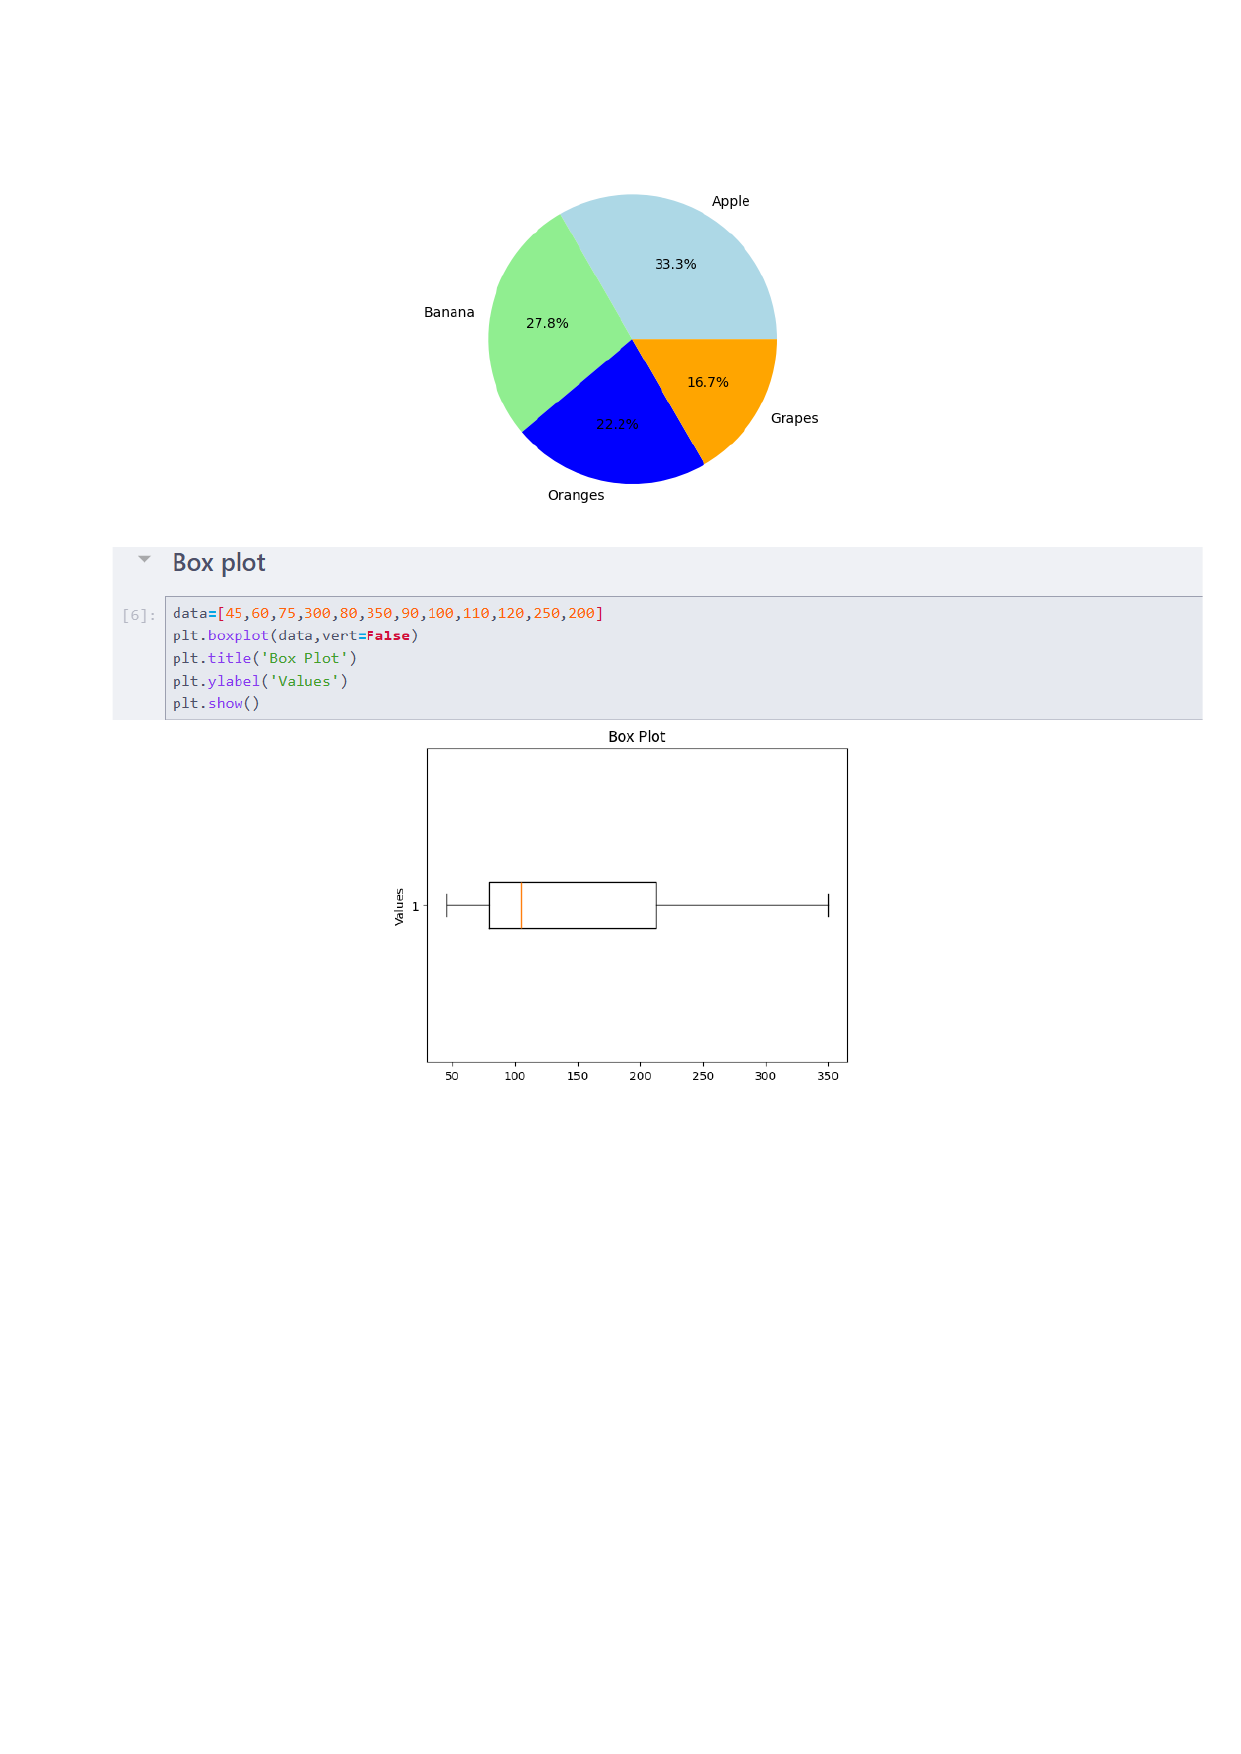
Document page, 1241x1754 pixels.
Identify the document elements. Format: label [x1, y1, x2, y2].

picture [112, 547, 1203, 720]
picture [414, 150, 827, 529]
picture [386, 721, 855, 1090]
